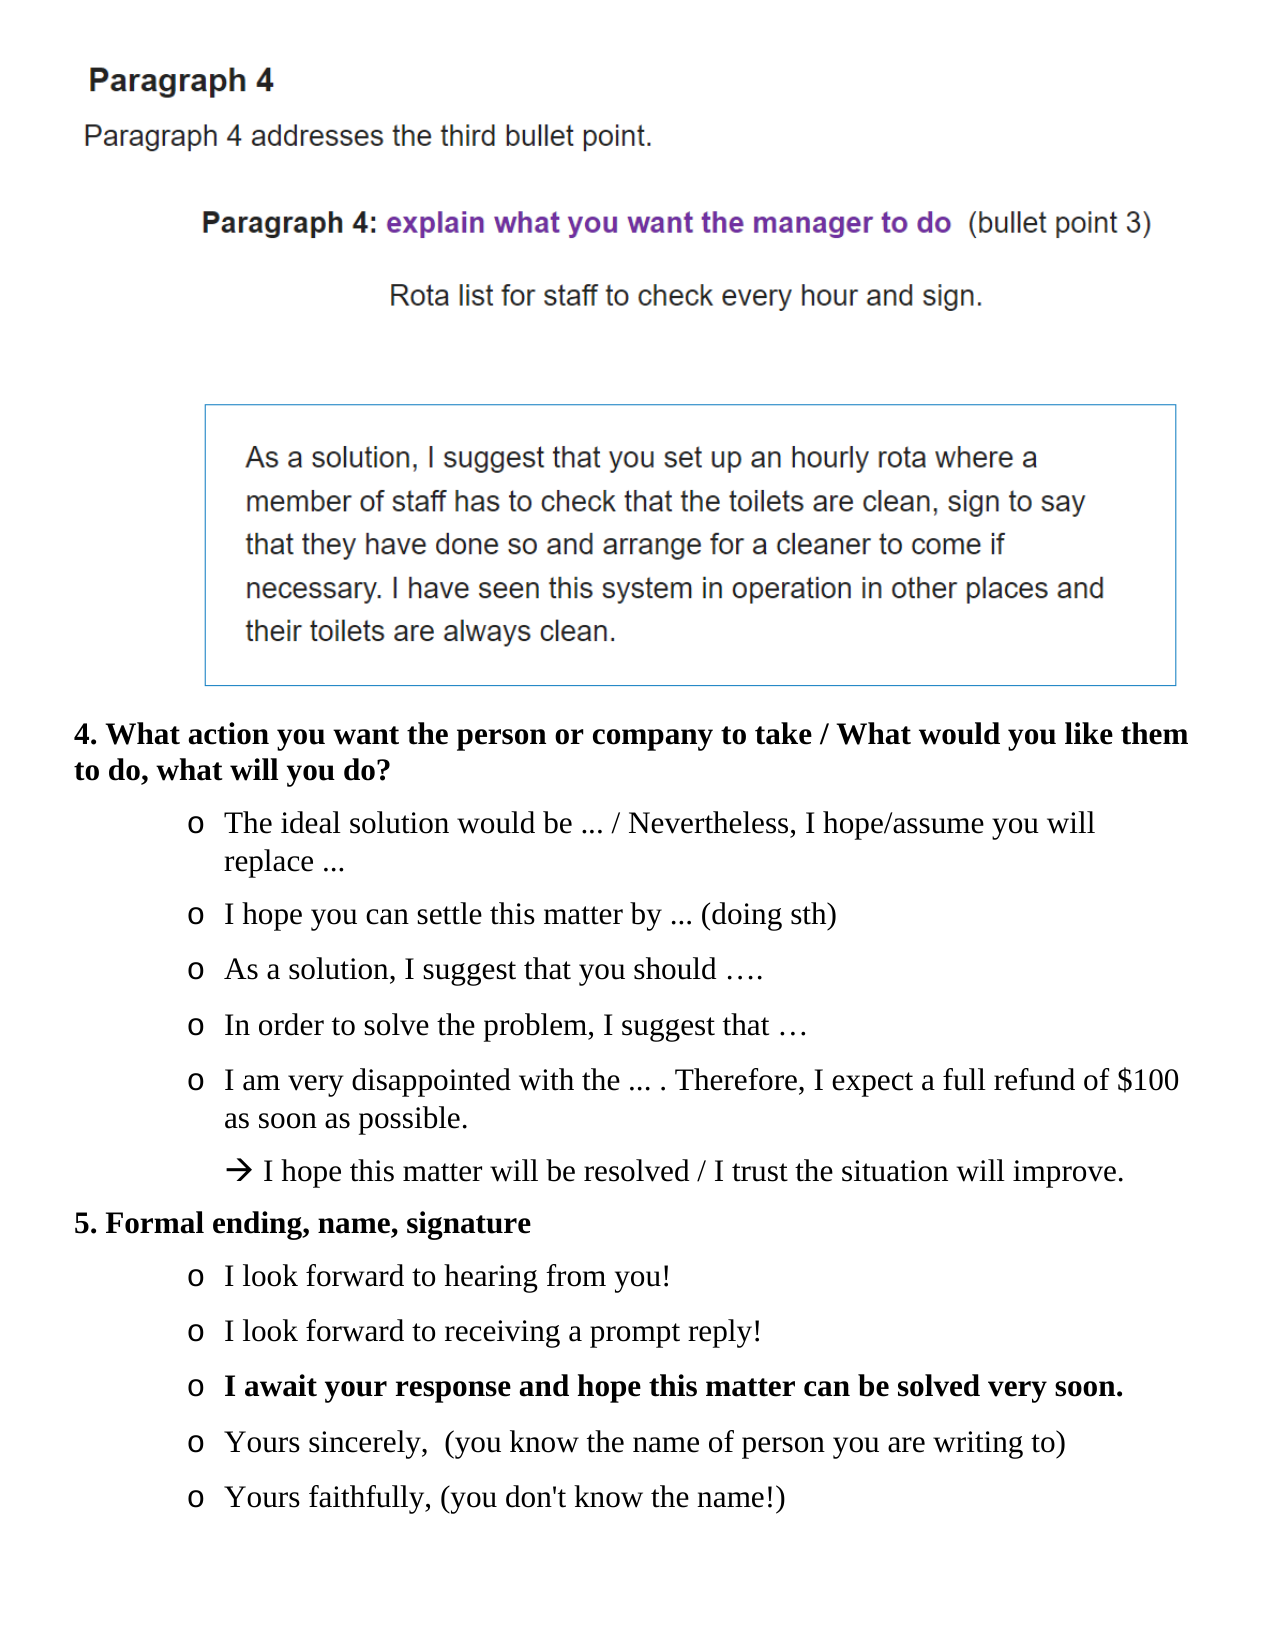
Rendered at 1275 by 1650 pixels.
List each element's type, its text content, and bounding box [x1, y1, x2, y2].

list I await your response and hope this matter can be solved very soon. [186, 1368, 1211, 1406]
list I am very disappointed with the ... . Therefore, I expect a full refund of $100 as soon as possible. [186, 1061, 1211, 1135]
list Yours faithfully, (you don't know the name!) [186, 1478, 1211, 1517]
picture [73, 59, 1186, 699]
list The ideal solution would be ... / Nevertheless, I hope/assume you will replace ... [186, 804, 1211, 879]
list Yours sincerely, (you know the name of person you are writing to) [186, 1423, 1211, 1461]
list I look forward to receiving a prompt reply! [186, 1312, 1211, 1351]
text I hope this matter will be resolved / I trust the situation will improve. [224, 1152, 1211, 1188]
list I look forward to hearing from you! [186, 1257, 1211, 1296]
text 4. What action you want the person or company to take / What would you like them to do, what will you do? [74, 716, 1211, 787]
text 5. Formal ending, name, signature [74, 1205, 1211, 1241]
list In order to solve the problem, I suggest that … [186, 1006, 1211, 1044]
list I hope you can settle this matter by ... (doing sth) [186, 895, 1211, 934]
list As a solution, I suggest that you should …. [186, 951, 1211, 989]
